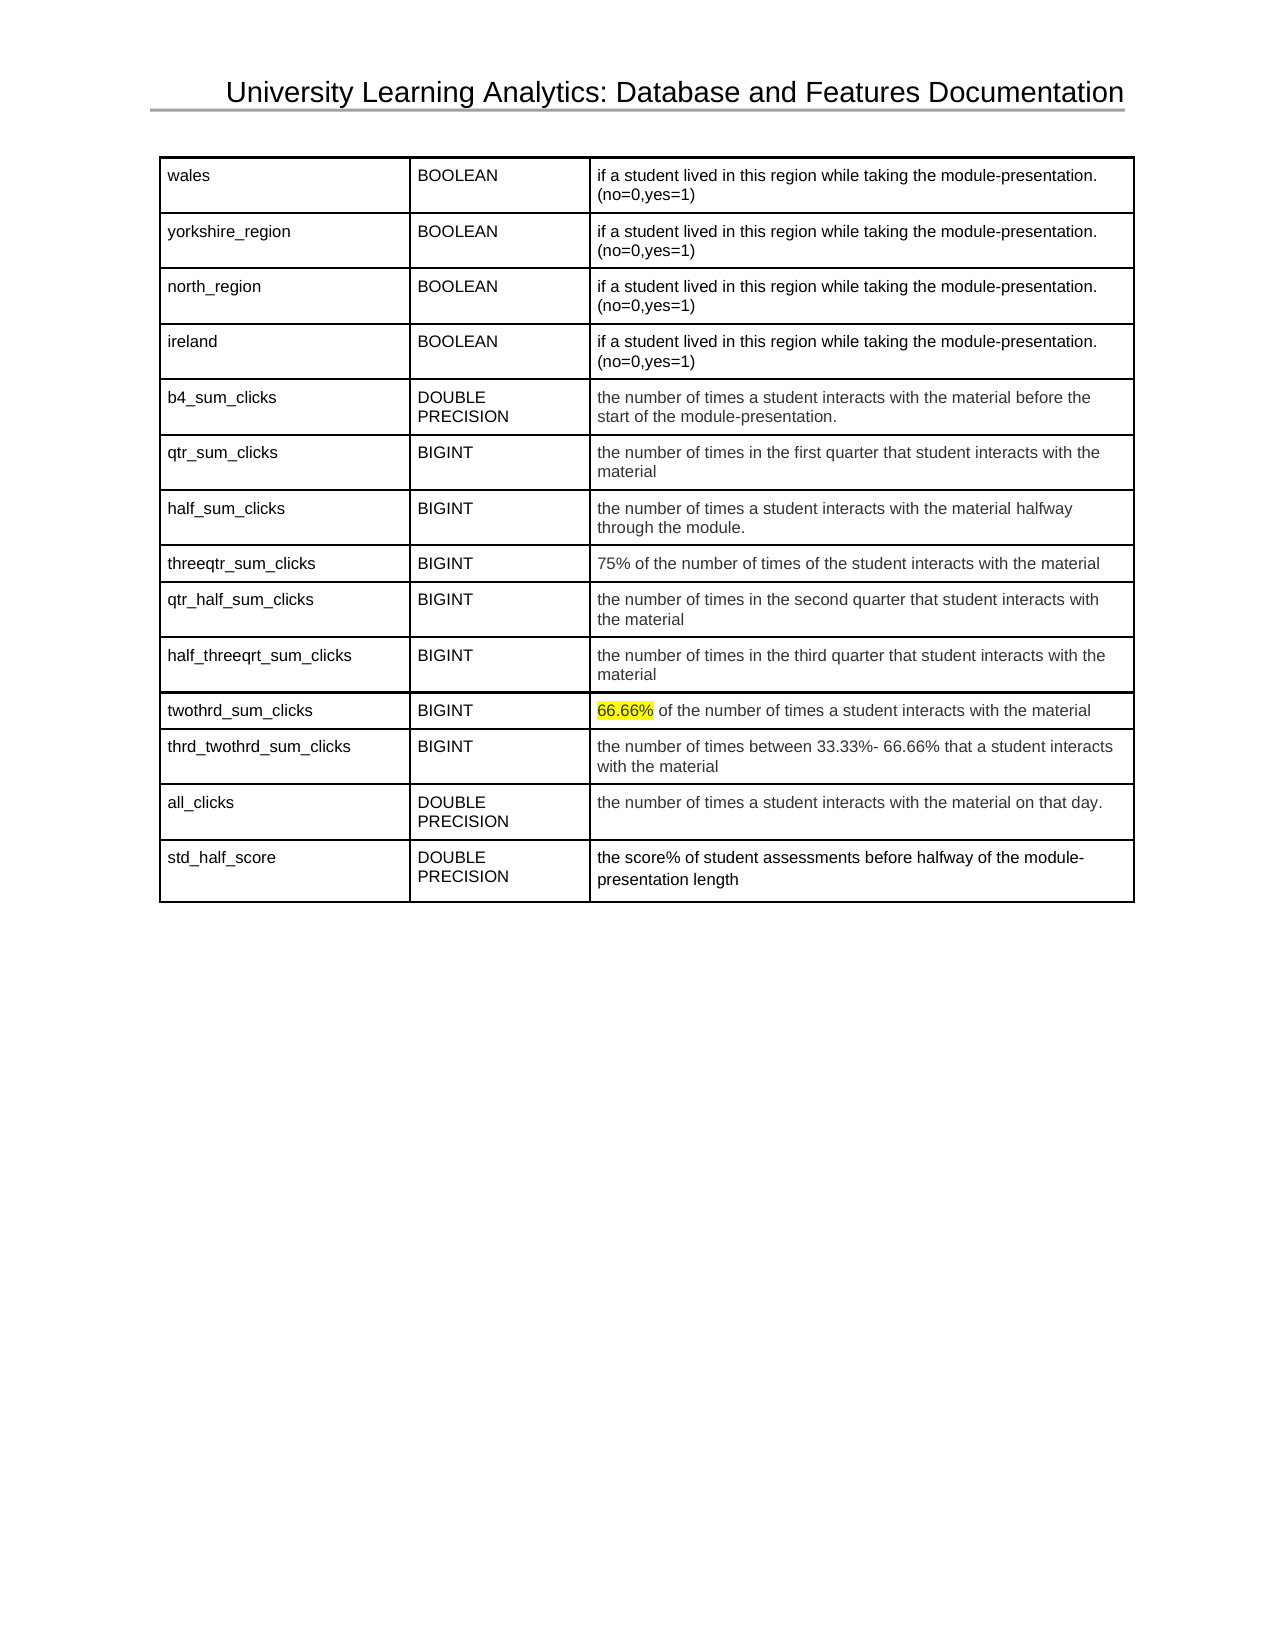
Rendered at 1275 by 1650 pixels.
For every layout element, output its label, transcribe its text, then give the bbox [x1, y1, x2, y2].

table_cell DOUBLE PRECISION [411, 380, 589, 433]
table_cell 66.66% of the number of times a student interacts with the material [591, 694, 1133, 728]
table_cell the score% of student assessments before halfway of the module-presentation length [591, 841, 1133, 901]
table_cell threeqtr_sum_clicks [161, 546, 409, 581]
table_cell the number of times a student interacts with the material halfway through the module. [591, 491, 1133, 544]
table_cell BOOLEAN [411, 269, 589, 323]
table_cell ireland [161, 325, 409, 378]
table_cell twothrd_sum_clicks [161, 694, 409, 728]
table_cell the number of times in the first quarter that student interacts with the material [591, 436, 1133, 489]
table_cell if a student lived in this region while taking the module-presentation. (no=0,yes=1) [591, 214, 1133, 267]
table_cell thrd_twothrd_sum_clicks [161, 730, 409, 783]
table_cell BIGINT [411, 638, 589, 691]
table_cell half_threeqrt_sum_clicks [161, 638, 409, 691]
table_cell if a student lived in this region while taking the module-presentation. (no=0,yes=1) [591, 269, 1133, 323]
table_cell if a student lived in this region while taking the module-presentation. (no=0,yes=1) [591, 325, 1133, 378]
table_cell all_clicks [161, 785, 409, 838]
table_cell the number of times a student interacts with the material before the start of the module-presentation. [591, 380, 1133, 433]
table_cell 75% of the number of times of the student interacts with the material [591, 546, 1133, 581]
table_cell the number of times in the third quarter that student interacts with the material [591, 638, 1133, 691]
table_cell BIGINT [411, 583, 589, 636]
table_cell if a student lived in this region while taking the module-presentation. (no=0,yes=1) [591, 159, 1133, 212]
table_cell DOUBLE PRECISION [411, 785, 589, 838]
table_cell wales [161, 159, 409, 212]
table_cell half_sum_clicks [161, 491, 409, 544]
table_cell BOOLEAN [411, 325, 589, 378]
table_cell qtr_half_sum_clicks [161, 583, 409, 636]
table_cell BOOLEAN [411, 214, 589, 267]
table_cell BIGINT [411, 694, 589, 728]
table_cell BIGINT [411, 491, 589, 544]
table_cell north_region [161, 269, 409, 323]
table_cell DOUBLE PRECISION [411, 841, 589, 901]
table_cell BIGINT [411, 730, 589, 783]
table_cell BIGINT [411, 546, 589, 581]
table_cell b4_sum_clicks [161, 380, 409, 433]
table_cell the number of times between 33.33%- 66.66% that a student interacts with the material [591, 730, 1133, 783]
table_cell std_half_score [161, 841, 409, 901]
table_cell qtr_sum_clicks [161, 436, 409, 489]
table_cell yorkshire_region [161, 214, 409, 267]
table_cell BOOLEAN [411, 159, 589, 212]
table_cell BIGINT [411, 436, 589, 489]
table_cell the number of times in the second quarter that student interacts with the material [591, 583, 1133, 636]
table_cell the number of times a student interacts with the material on that day. [591, 785, 1133, 838]
